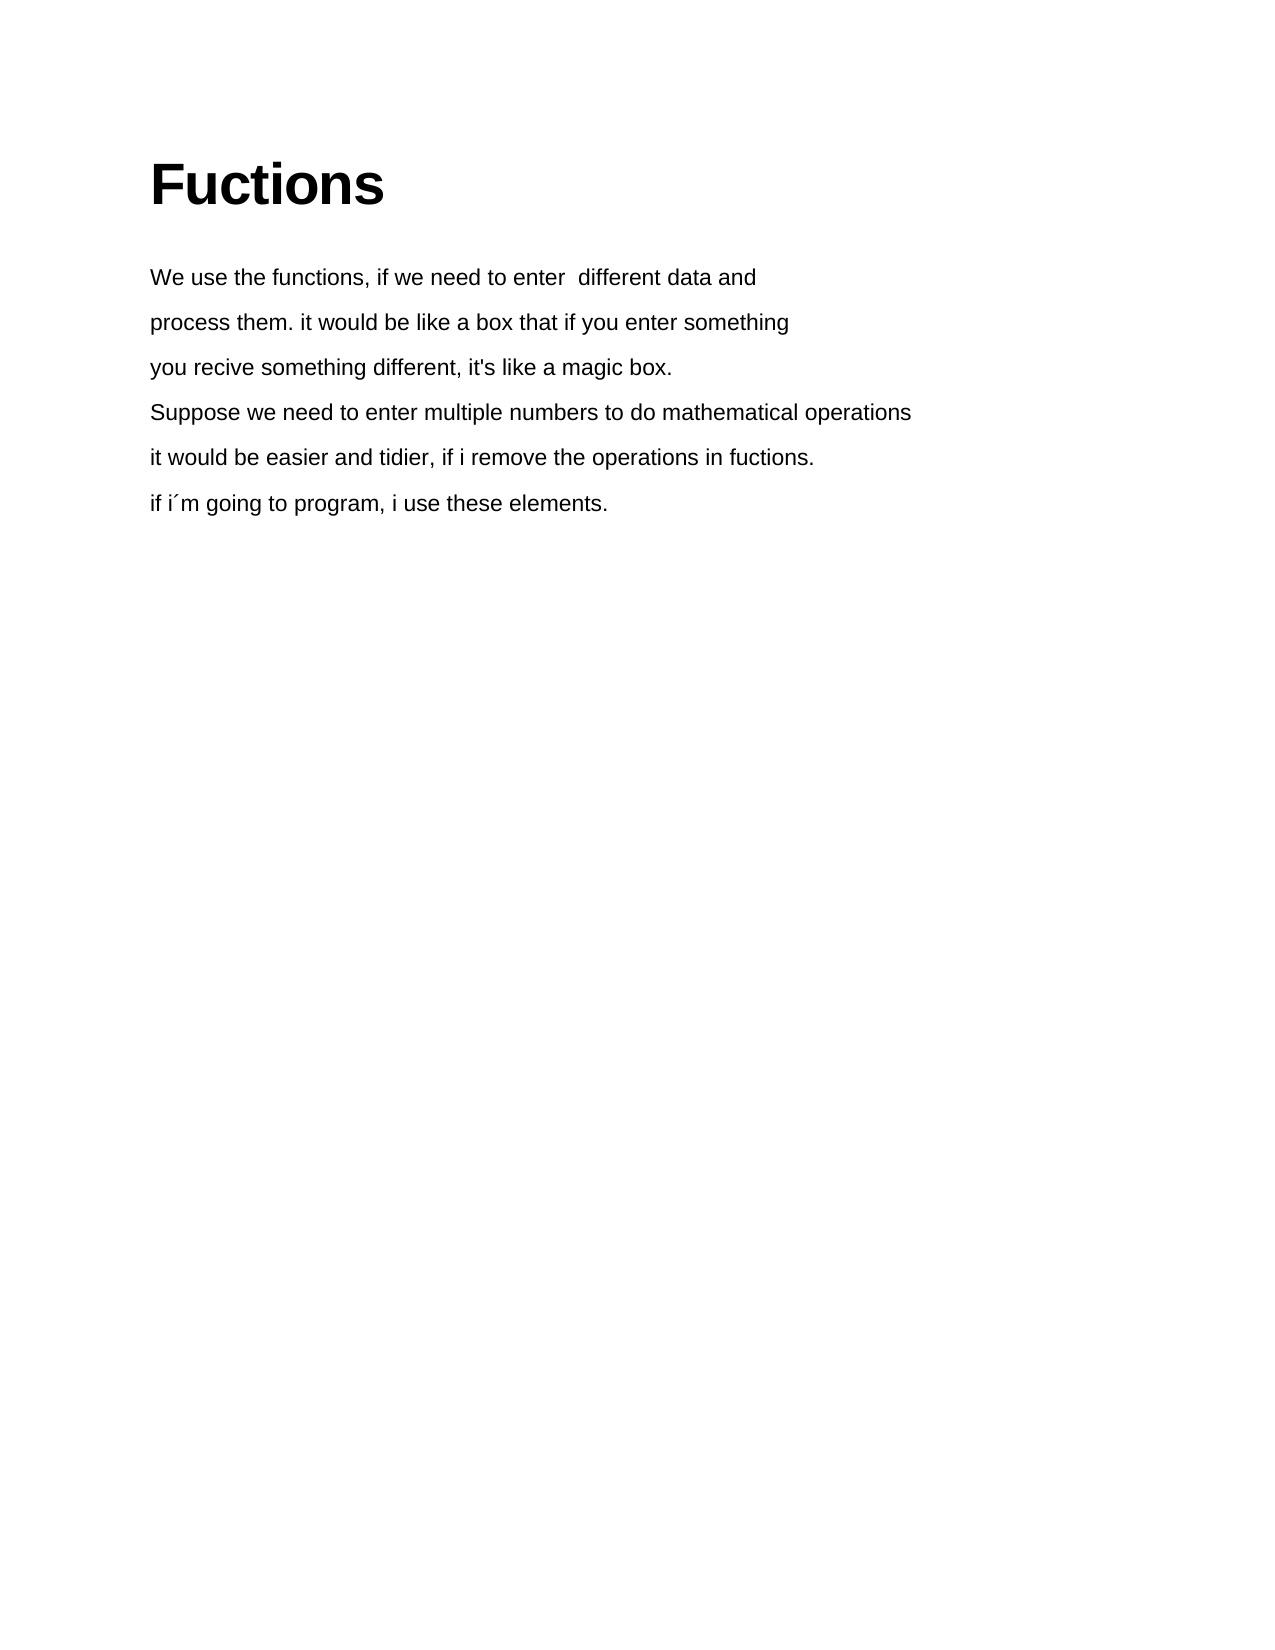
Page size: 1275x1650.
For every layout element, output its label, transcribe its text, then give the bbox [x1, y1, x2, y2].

text you recive something different, it's like a magic box. [150, 354, 1125, 381]
text it would be easier and tidier, if i remove the operations in fuctions. [150, 444, 1125, 471]
text if i´m going to program, i use these elements. [150, 489, 1125, 516]
text We use the functions, if we need to enter different data and [150, 264, 1125, 290]
text Suppose we need to enter multiple numbers to do mathematical operations [150, 399, 1125, 426]
title Fuctions [150, 150, 1125, 217]
text process them. it would be like a box that if you enter something [150, 309, 1125, 335]
